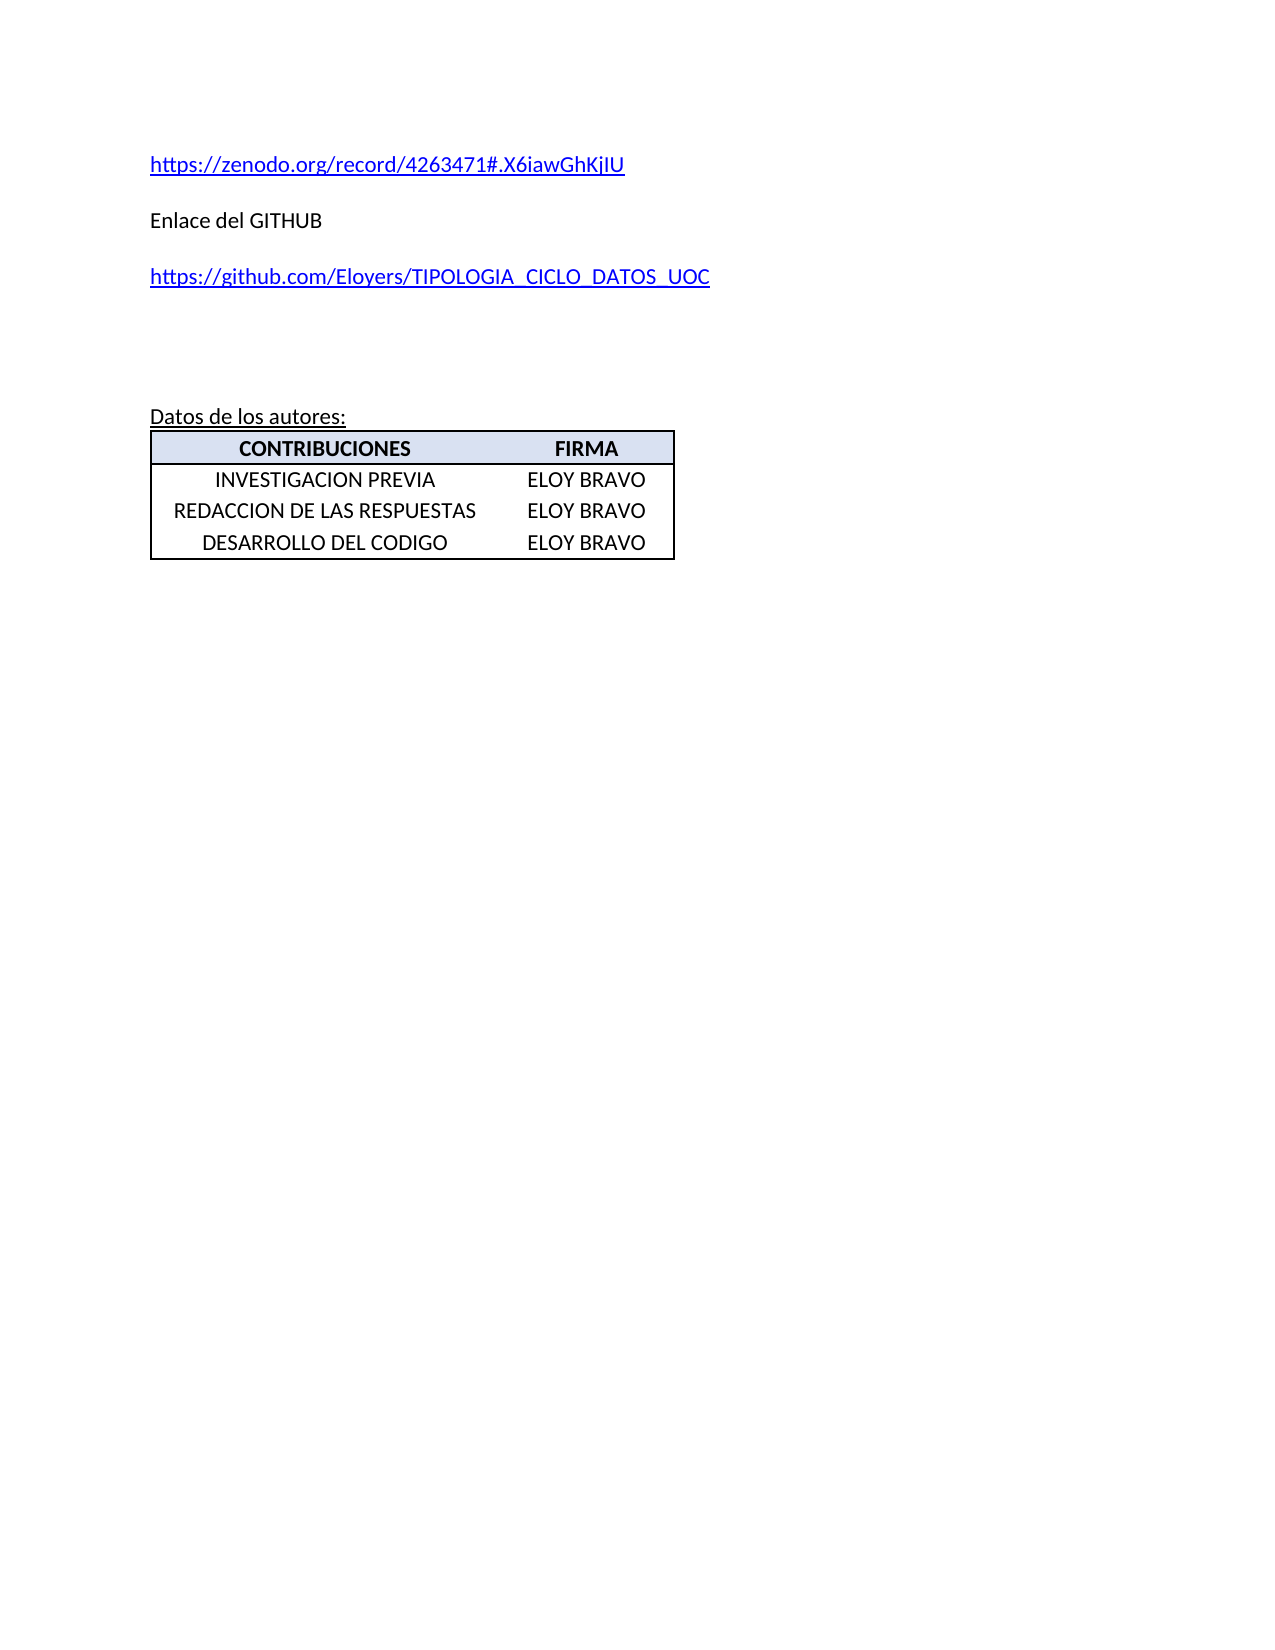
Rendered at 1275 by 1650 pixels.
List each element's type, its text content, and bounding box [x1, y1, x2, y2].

table_cell ELOY BRAVO [499, 465, 673, 494]
table_cell INVESTIGACION PREVIA [152, 465, 499, 494]
table_header CONTRIBUCIONES [152, 432, 499, 463]
table_cell ELOY BRAVO [499, 494, 673, 526]
text Enlace del GITHUB [150, 206, 1125, 234]
table_cell DESARROLLO DEL CODIGO [152, 526, 499, 558]
text https://zenodo.org/record/4263471#.X6iawGhKjIU [150, 150, 1125, 178]
text Datos de los autores: [150, 402, 1125, 430]
table_cell ELOY BRAVO [499, 526, 673, 558]
table_cell REDACCION DE LAS RESPUESTAS [152, 494, 499, 526]
text https://github.com/Eloyers/TIPOLOGIA_CICLO_DATOS_UOC [150, 262, 1125, 290]
table_header FIRMA [499, 432, 673, 463]
